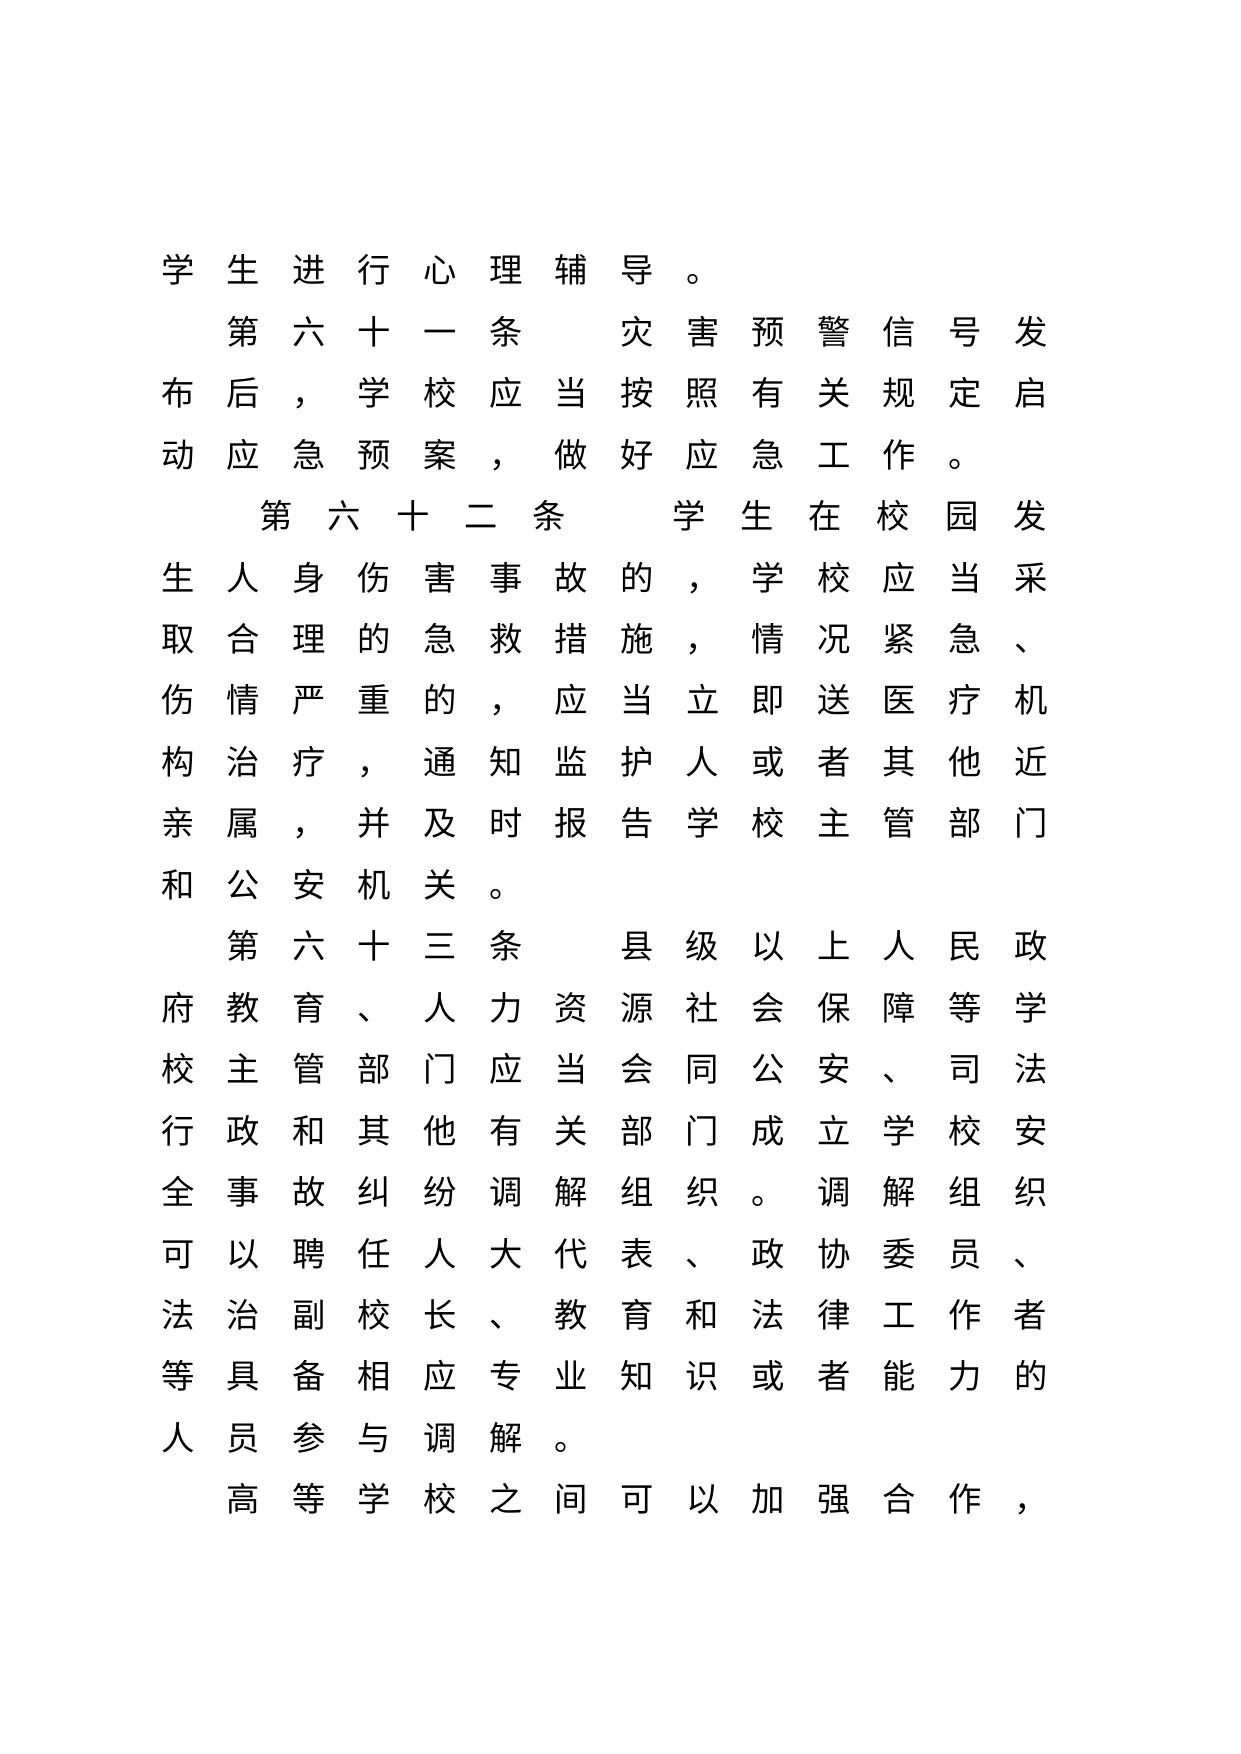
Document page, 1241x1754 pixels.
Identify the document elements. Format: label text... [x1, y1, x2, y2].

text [161, 237, 1079, 299]
text 第六十三条 县级以上人民政府教育、人力资源社会保障等学校主管部门应当会同公安、司法行政和其他有关部门成立学校安全事故纠纷调解组织。调解组织可以聘任人大代表、政协委员、法治副校长、教育和法律工作者等具备相应专业知识或者能力的人员参与调解。 [161, 913, 1079, 1467]
text 第六十二条 学生在校园发生人身伤害事故的，学校应当采取合理的急救措施，情况紧急、伤情严重的，应当立即送医疗机构治疗，通知监护人或者其他近亲属，并及时报告学校主管部门和公安机关。 [161, 483, 1079, 913]
text 第六十一条 灾害预警信号发布后，学校应当按照有关规定启动应急预案，做好应急工作。 [161, 299, 1079, 483]
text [161, 1467, 1079, 1528]
